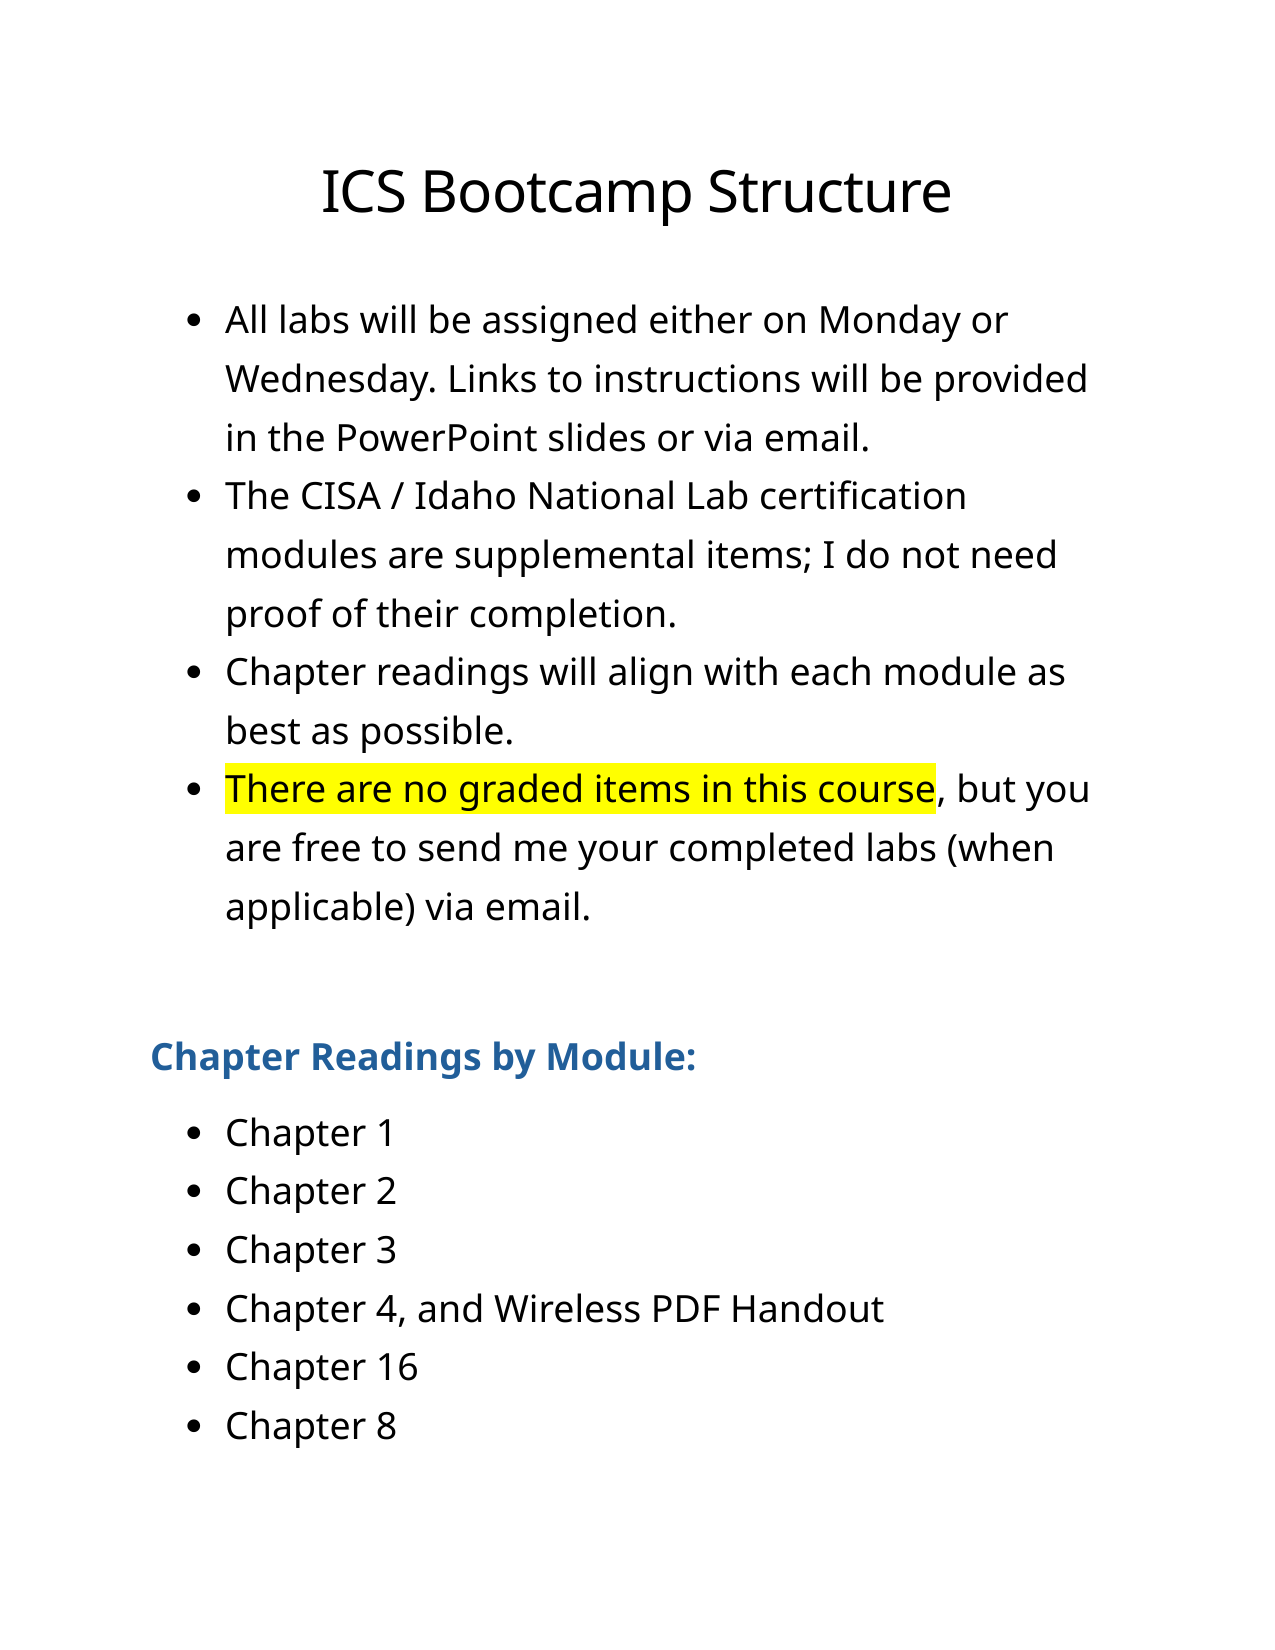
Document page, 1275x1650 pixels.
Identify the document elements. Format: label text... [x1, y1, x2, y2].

list Chapter 1 [187, 1106, 1125, 1157]
list Chapter readings will align with each module as best as possible. [187, 646, 1125, 755]
title ICS Bootcamp Structure [150, 150, 1125, 229]
list Chapter 2 [187, 1165, 1125, 1216]
list The CISA / Idaho National Lab certification modules are supplemental items; I do not need proof of their completion. [187, 469, 1125, 638]
list Chapter 3 [187, 1223, 1125, 1274]
list There are no graded items in this course, but you are free to send me your completed labs (when applicable) via email. [187, 763, 1125, 931]
list All labs will be assigned either on Monday or Wednesday. Links to instructions will be provided in the PowerPoint slides or via email. [187, 294, 1125, 462]
list Chapter 16 [187, 1341, 1125, 1392]
list Chapter 8 [187, 1399, 1125, 1450]
list Chapter 4, and Wireless PDF Handout [187, 1282, 1125, 1333]
text Chapter Readings by Module: [150, 1031, 1125, 1082]
